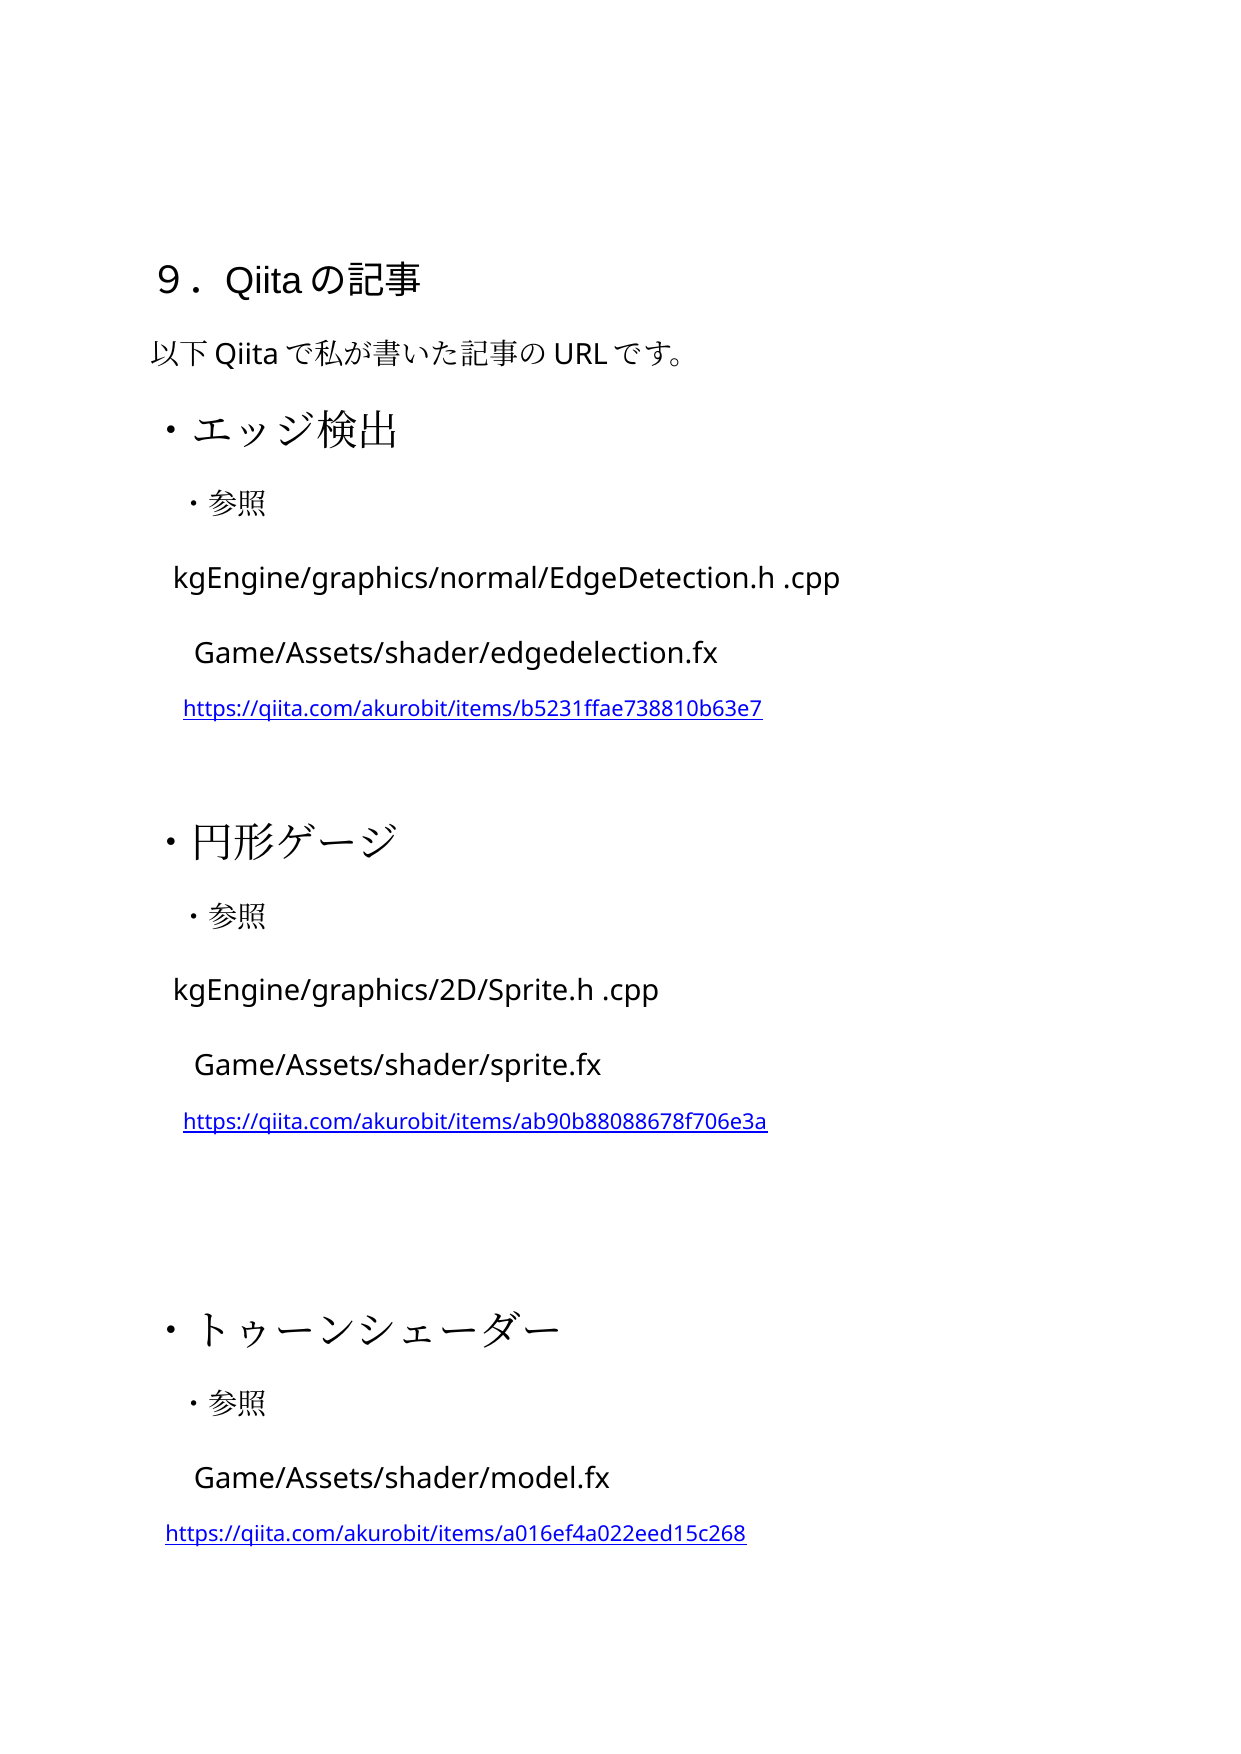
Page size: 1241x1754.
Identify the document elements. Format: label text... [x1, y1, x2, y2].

text ・エッジ検出 [150, 389, 1090, 464]
text ・円形ゲージ [150, 802, 1090, 877]
subtitle ９．Qiitaの記事 [150, 239, 1090, 314]
text 以下Qiitaで私が書いた記事のURLです。 [150, 314, 1090, 389]
text ・参照 [150, 1364, 1090, 1439]
text Game/Assets/shader/model.fx [150, 1439, 1090, 1514]
text Game/Assets/shader/sprite.fx [150, 1027, 1090, 1102]
text ・トゥーンシェーダー [150, 1289, 1090, 1364]
text Game/Assets/shader/edgedelection.fx [150, 614, 1090, 689]
text https://qiita.com/akurobit/items/b5231ffae738810b63e7 [150, 689, 1090, 727]
text kgEngine/graphics/normal/EdgeDetection.h .cpp [150, 539, 1090, 614]
text https://qiita.com/akurobit/items/ab90b88088678f706e3a [150, 1102, 1090, 1139]
text https://qiita.com/akurobit/items/a016ef4a022eed15c268 [150, 1514, 1090, 1552]
text ・参照 [150, 877, 1090, 952]
text ・参照 [150, 464, 1090, 539]
text kgEngine/graphics/2D/Sprite.h .cpp [150, 952, 1090, 1027]
